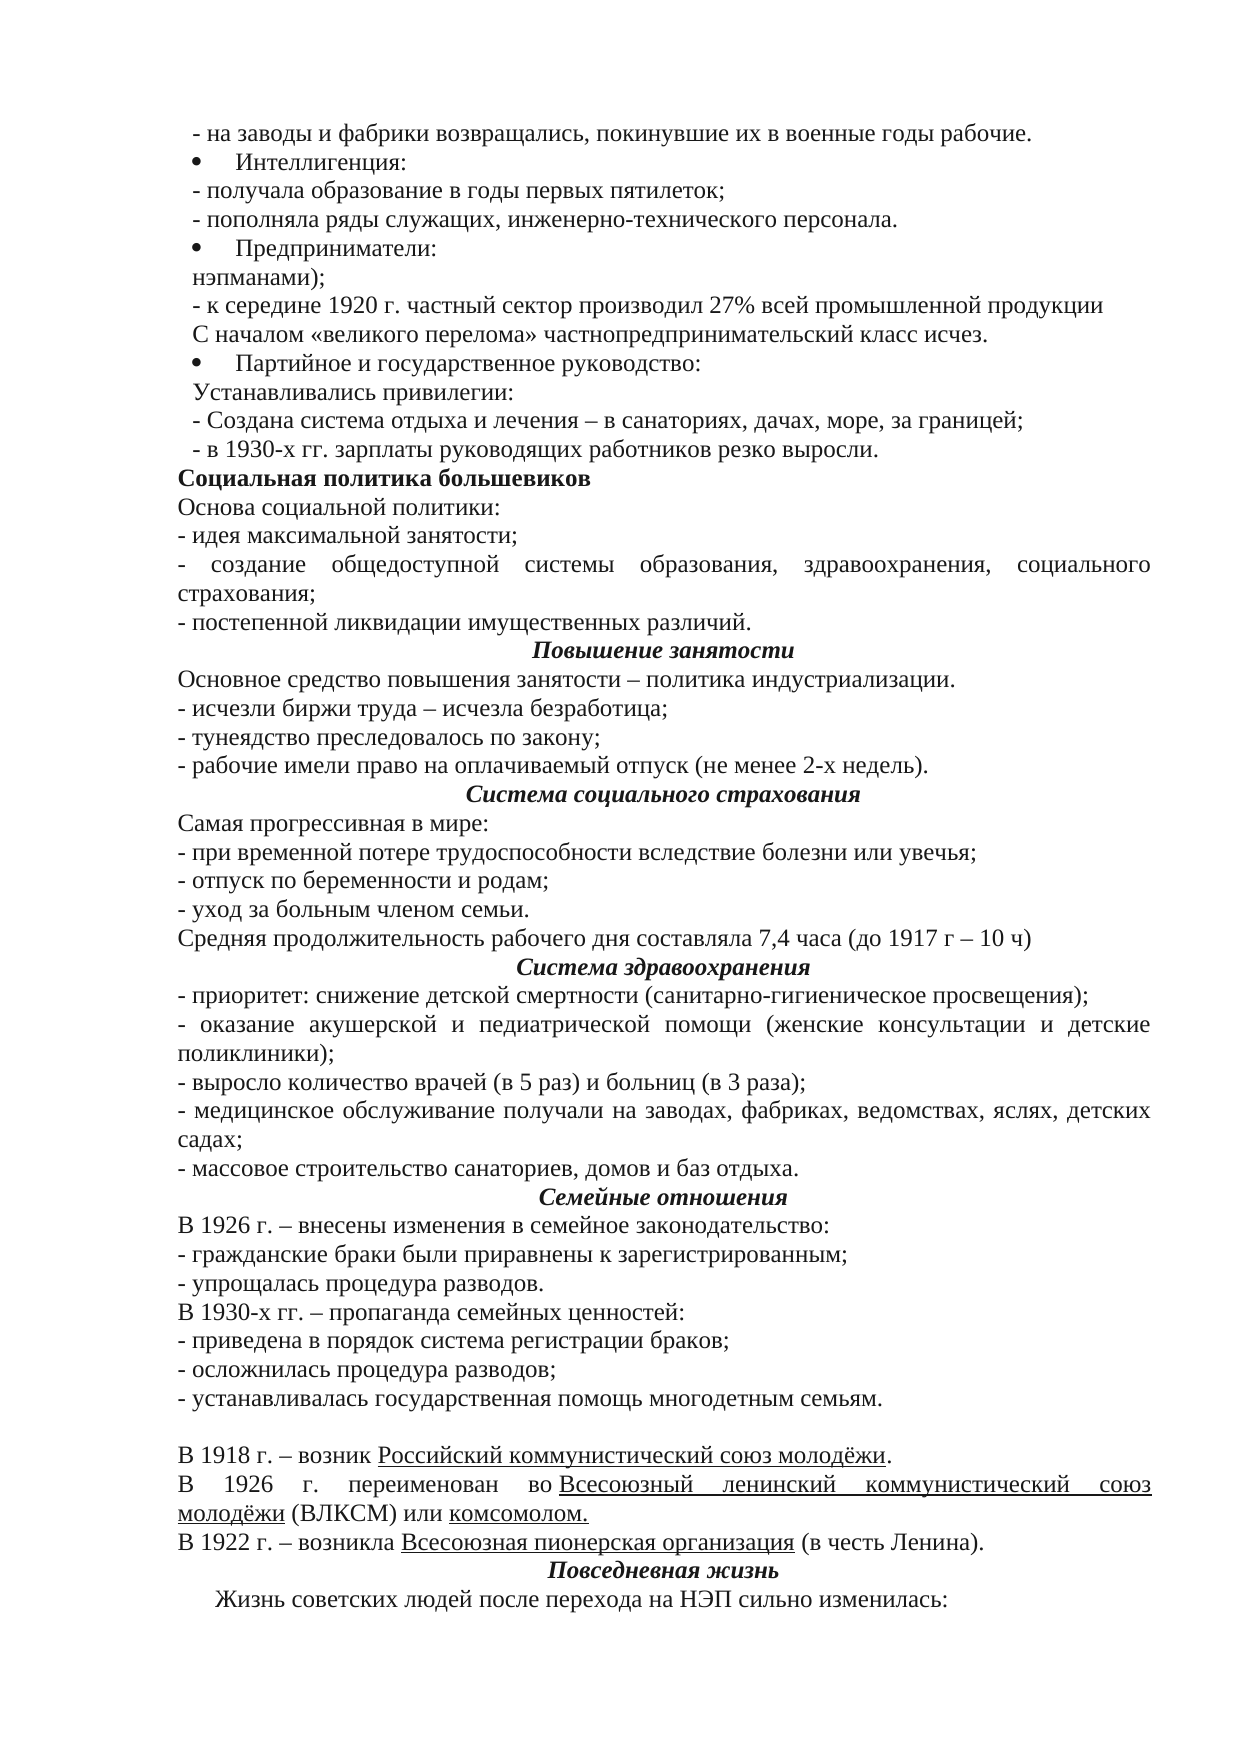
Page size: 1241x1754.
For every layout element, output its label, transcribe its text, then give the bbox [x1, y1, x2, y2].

text - устанавливалась государственная помощь многодетным семьям. [177, 1383, 1152, 1412]
text - постепенной ликвидации имущественных различий. [177, 607, 1152, 636]
text - уход за больным членом семьи. [177, 894, 1152, 923]
text - рабочие имели право на оплачиваемый отпуск (не менее 2-х недель). [177, 751, 1152, 779]
text В 1926 г. переименован во Всесоюзный ленинский коммунистический союз молодёжи (ВЛКСМ) или комсомолом. [177, 1469, 1152, 1527]
text - тунеядство преследовалось по закону; [177, 722, 1152, 751]
text  Предприниматели: [192, 233, 1152, 262]
text - получала образование в годы первых пятилеток; [192, 176, 1152, 204]
text - выросло количество врачей (в 5 раз) и больниц (в 3 раза); [177, 1067, 1152, 1096]
text - отпуск по беременности и родам; [177, 866, 1152, 894]
text Повышение занятости [177, 636, 1152, 664]
text - в 1930-х гг. зарплаты руководящих работников резко выросли. [192, 434, 1152, 463]
text - приоритет: снижение детской смертности (санитарно-гигиеническое просвещения); [177, 981, 1152, 1009]
text - медицинское обслуживание получали на заводах, фабриках, ведомствах, яслях, детских садах; [177, 1096, 1152, 1153]
text С началом «великого перелома» частнопредпринимательский класс исчез. [192, 319, 1152, 348]
text - создание общедоступной системы образования, здравоохранения, социального страхования; [177, 549, 1152, 607]
text нэпманами); [192, 262, 1152, 291]
text - приведена в порядок система регистрации браков; [177, 1326, 1152, 1354]
text Система социального страхования [177, 779, 1152, 808]
text Устанавливались привилегии: [192, 377, 1152, 406]
text  Интеллигенция: [192, 147, 1152, 176]
text Система здравоохранения [177, 952, 1152, 981]
text - на заводы и фабрики возвращались, покинувшие их в военные годы рабочие. [192, 118, 1152, 147]
text Средняя продолжительность рабочего дня составляла 7,4 часа (до 1917 г – 10 ч) [177, 923, 1152, 952]
text В 1918 г. – возник Российский коммунистический союз молодёжи. [177, 1441, 1152, 1469]
text Основное средство повышения занятости – политика индустриализации. [177, 664, 1152, 693]
text В 1930-х гг. – пропаганда семейных ценностей: [177, 1297, 1152, 1326]
text - к середине 1920 г. частный сектор производил 27% всей промышленной продукции [192, 291, 1152, 319]
text - осложнилась процедура разводов; [177, 1354, 1152, 1383]
text - исчезли биржи труда – исчезла безработица; [177, 693, 1152, 722]
text - упрощалась процедура разводов. [177, 1268, 1152, 1297]
text В 1922 г. – возникла Всесоюзная пионерская организация (в честь Ленина). [177, 1527, 1152, 1556]
text Семейные отношения [177, 1182, 1152, 1211]
text  Партийное и государственное руководство: [192, 348, 1152, 377]
text - при временной потере трудоспособности вследствие болезни или увечья; [177, 837, 1152, 866]
text Самая прогрессивная в мире: [177, 808, 1152, 837]
text - массовое строительство санаториев, домов и баз отдыха. [177, 1153, 1152, 1182]
text В 1926 г. – внесены изменения в семейное законодательство: [177, 1211, 1152, 1239]
text Жизнь советских людей после перехода на НЭП сильно изменилась: [215, 1584, 1152, 1613]
text Социальная политика большевиков [177, 463, 1152, 492]
text - Создана система отдыха и лечения – в санаториях, дачах, море, за границей; [192, 406, 1152, 434]
text Основа социальной политики: [177, 492, 1152, 521]
text - пополняла ряды служащих, инженерно-технического персонала. [192, 204, 1152, 233]
text Повседневная жизнь [177, 1556, 1152, 1584]
text - оказание акушерской и педиатрической помощи (женские консультации и детские поликлиники); [177, 1009, 1152, 1067]
text - идея максимальной занятости; [177, 521, 1152, 549]
text - гражданские браки были приравнены к зарегистрированным; [177, 1239, 1152, 1268]
